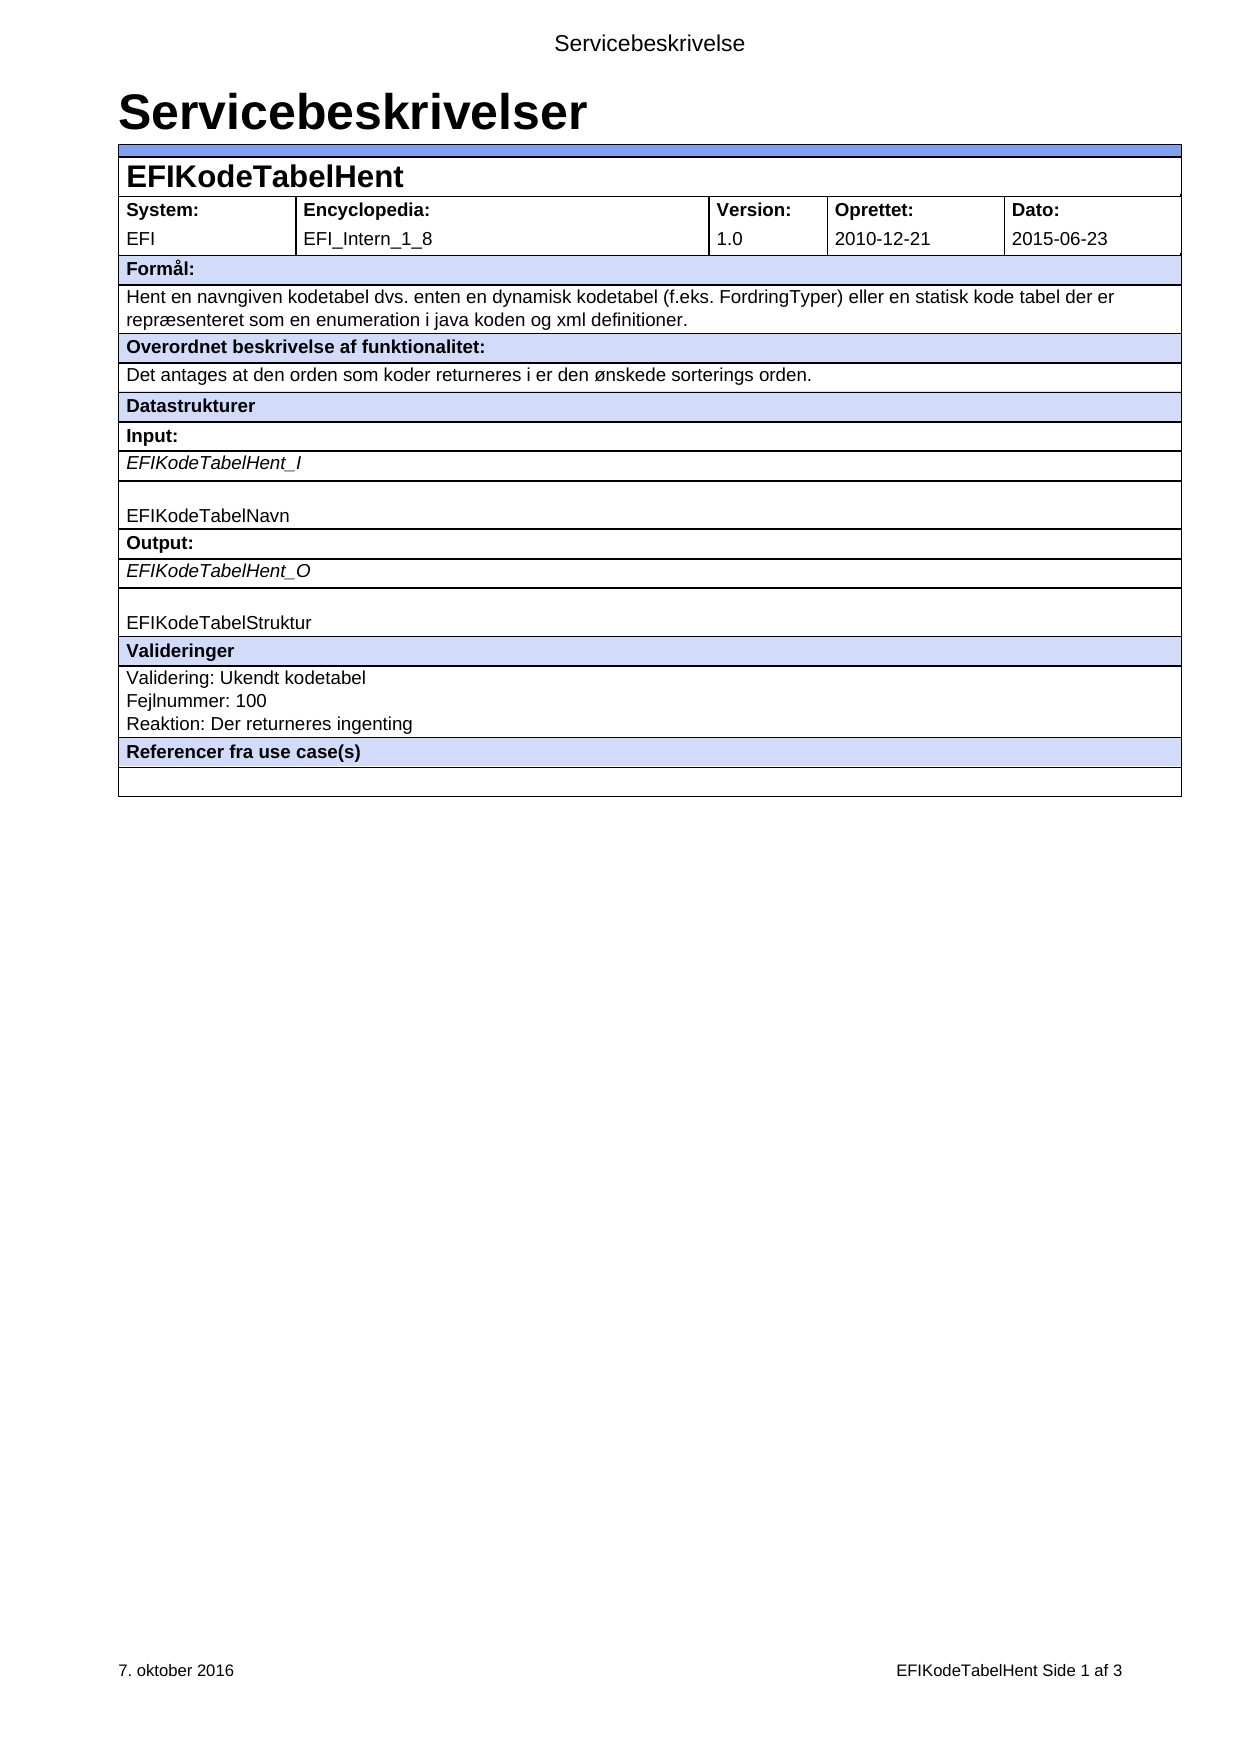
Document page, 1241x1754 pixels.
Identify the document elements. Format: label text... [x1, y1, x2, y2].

table_cell Input: [119, 423, 1181, 450]
table_cell Oprettet: [828, 197, 1004, 225]
table_cell Overordnet beskrivelse af funktionalitet: [119, 334, 1181, 362]
text Servicebeskrivelser [118, 82, 1181, 140]
table_cell Datastrukturer [119, 393, 1181, 421]
table_header [119, 145, 1181, 156]
table_cell Valideringer [119, 637, 1181, 665]
table_cell EFIKodeTabelHent [119, 158, 1181, 196]
table_cell Dato: [1005, 197, 1181, 225]
table_cell Hent en navngiven kodetabel dvs. enten en dynamisk kodetabel (f.eks. FordringTyper) eller en statisk kode tabel der er repræsenteret som en enumeration i java koden og xml definitioner. [119, 286, 1181, 332]
table_cell 2015-06-23 [1005, 225, 1181, 254]
table_cell EFIKodeTabelHent_I [119, 452, 1181, 480]
table_cell Referencer fra use case(s) [119, 738, 1181, 766]
table_cell System: [119, 197, 295, 225]
table_cell Version: [710, 197, 827, 225]
table_cell 2010-12-21 [828, 225, 1004, 254]
table_cell Det antages at den orden som koder returneres i er den ønskede sorterings orden. [119, 364, 1181, 391]
table_cell Encyclopedia: [297, 197, 708, 225]
table_cell Validering: Ukendt kodetabel Fejlnummer: 100 Reaktion: Der returneres ingenting [119, 667, 1181, 737]
table_cell [119, 768, 1181, 796]
table_cell EFIKodeTabelHent_O [119, 560, 1181, 587]
table_cell EFIKodeTabelNavn [119, 482, 1181, 528]
table_cell EFIKodeTabelStruktur [119, 589, 1181, 636]
table_cell Formål: [119, 256, 1181, 284]
table_cell EFI_Intern_1_8 [297, 225, 708, 254]
table_cell 1.0 [710, 225, 827, 254]
table_cell Output: [119, 530, 1181, 558]
table_cell EFI [119, 225, 295, 254]
